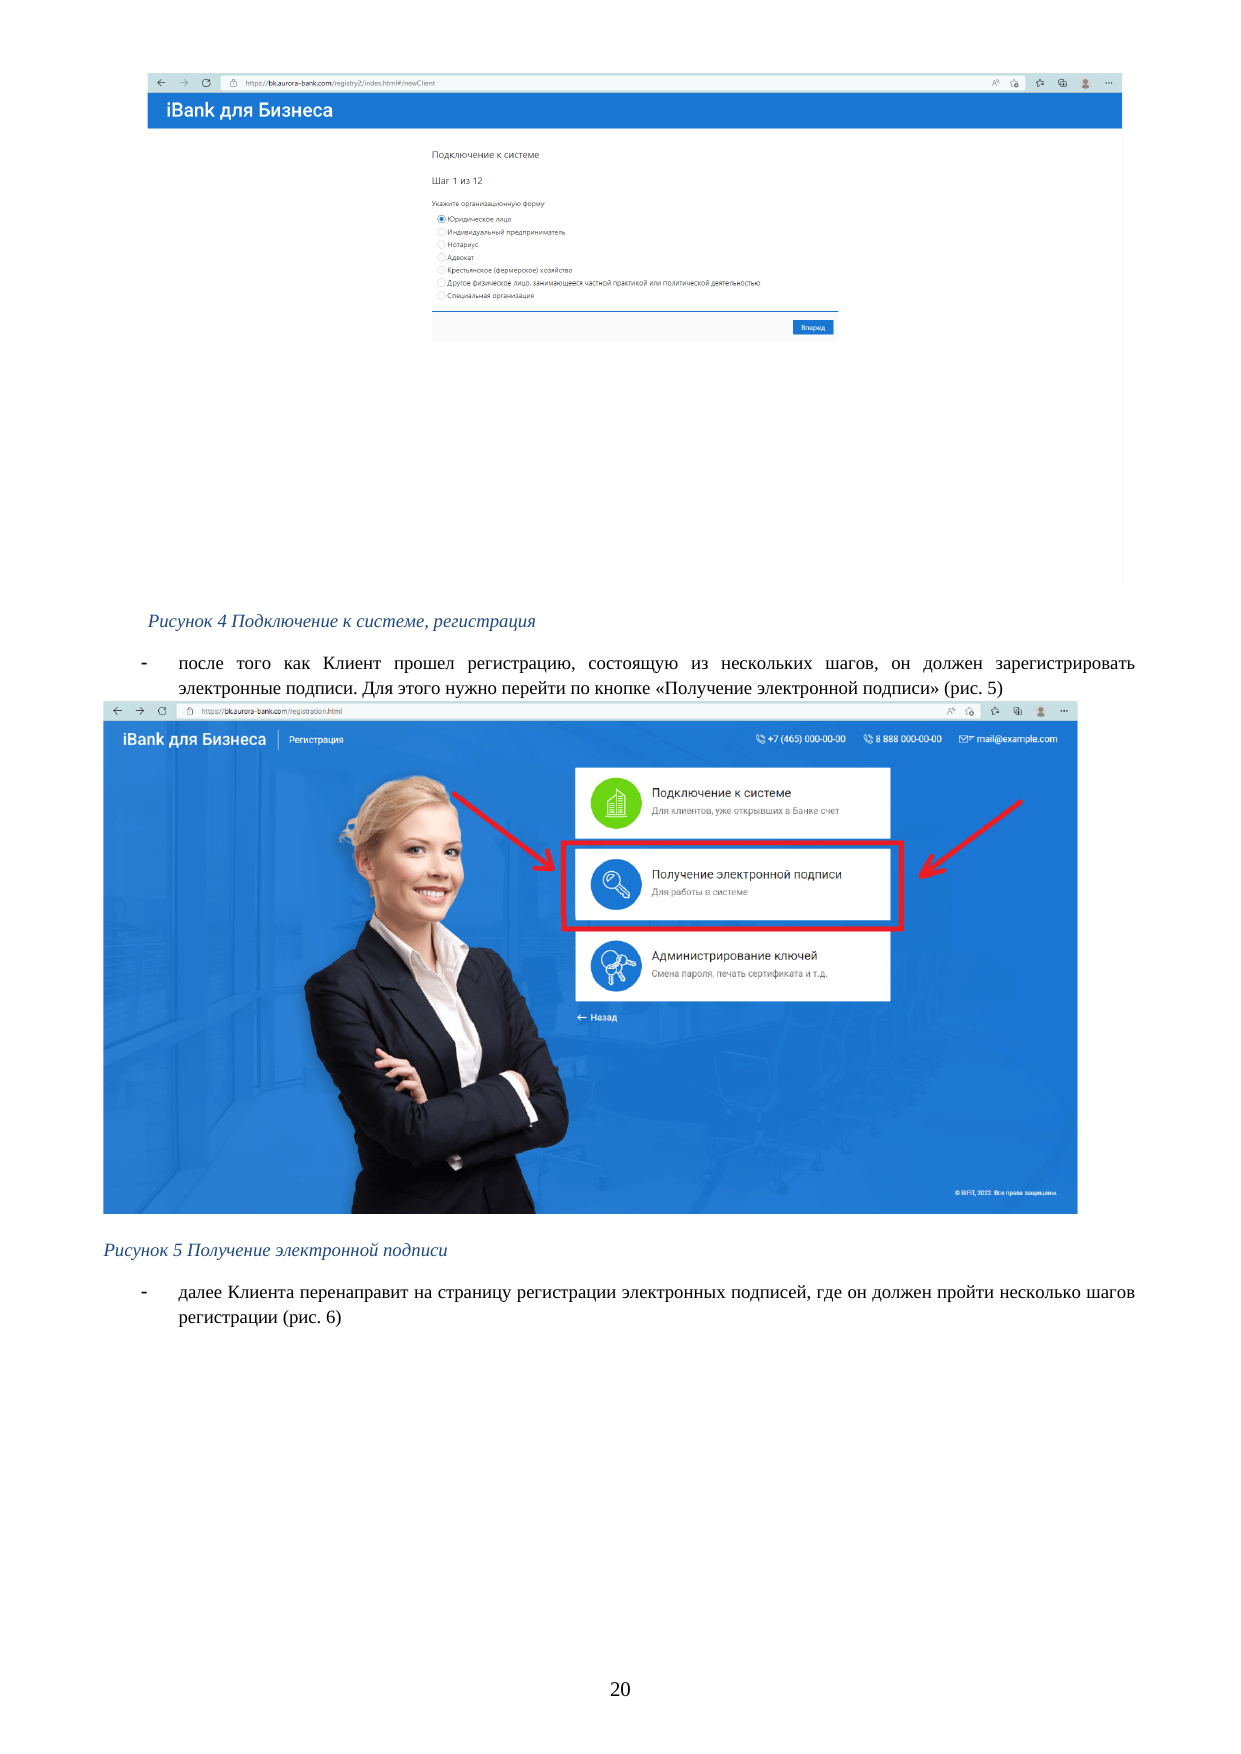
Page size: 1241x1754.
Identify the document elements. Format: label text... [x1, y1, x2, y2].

list далее Клиента перенаправит на страницу регистрации электронных подписей, где он должен пройти несколько шагов регистрации (рис. 6) [141, 1281, 1137, 1327]
picture [103, 701, 1078, 1214]
list после того как Клиент прошел регистрацию, состоящую из нескольких шагов, он должен зарегистрировать электронные подписи. Для этого нужно перейти по кнопке «Получение электронной подписи» (рис. 5) [141, 652, 1137, 699]
picture [147, 73, 1123, 585]
